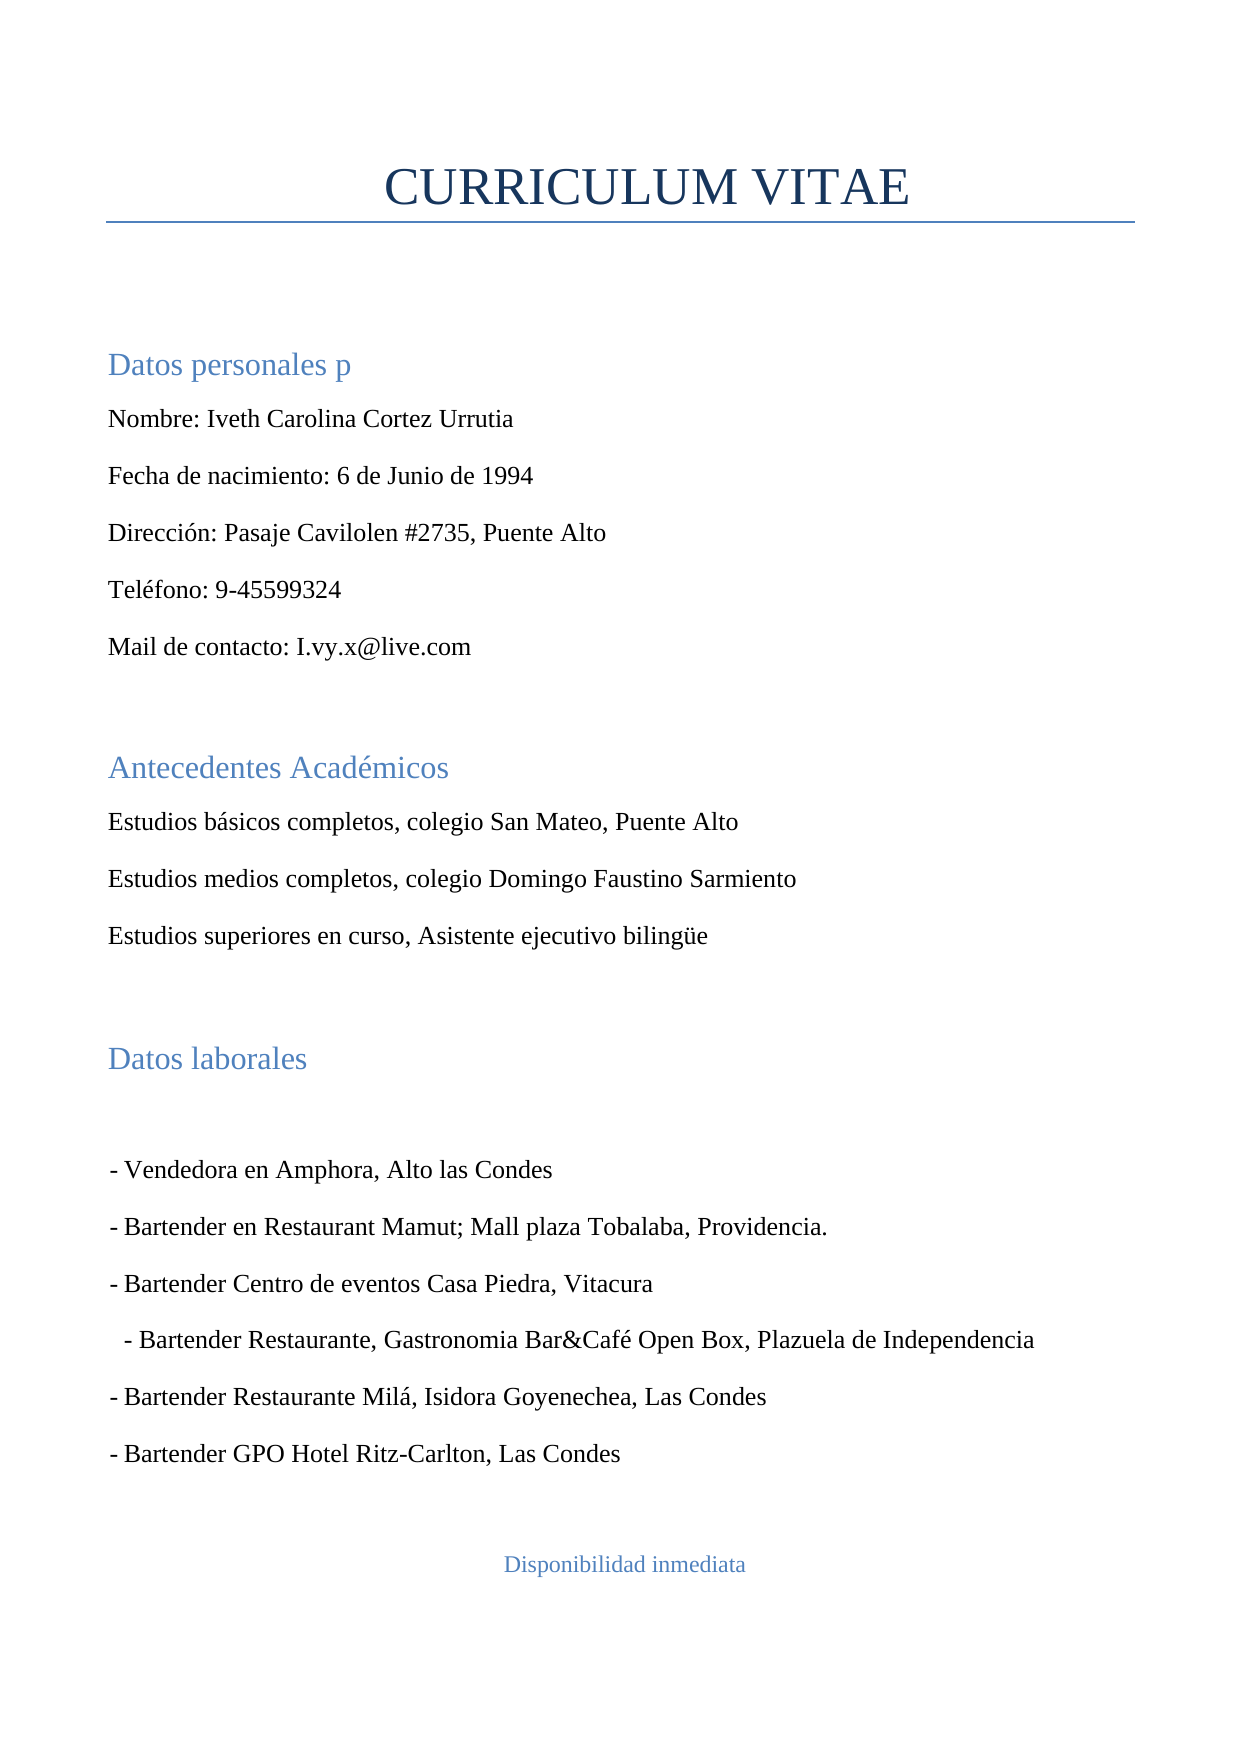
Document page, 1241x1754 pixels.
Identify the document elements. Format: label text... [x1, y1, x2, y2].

text Mail de contacto: I.vy.x@live.com [108, 631, 1036, 661]
list Bartender GPO Hotel Ritz-Carlton, Las Condes [109, 1438, 1036, 1468]
text Fecha de nacimiento: 6 de Junio de 1994 [108, 460, 1036, 490]
list Bartender Centro de eventos Casa Piedra, Vitacura [109, 1268, 1036, 1298]
text CURRICULUM VITAE [384, 155, 1036, 216]
text Estudios medios completos, colegio Domingo Faustino Sarmiento [108, 863, 1036, 893]
text Estudios básicos completos, colegio San Mateo, Puente Alto [108, 806, 1036, 836]
subtitle Datos laborales [108, 1039, 1036, 1076]
text Teléfono: 9-45599324 [108, 574, 1036, 604]
list Bartender Restaurante Milá, Isidora Goyenechea, Las Condes [109, 1381, 1036, 1411]
text - Bartender Restaurante, Gastronomia Bar&Café Open Box, Plazuela de Independencia [123, 1324, 1036, 1354]
list Bartender en Restaurant Mamut; Mall plaza Tobalaba, Providencia. [109, 1211, 1036, 1241]
text Estudios superiores en curso, Asistente ejecutivo bilingüe [108, 920, 1036, 950]
subtitle Datos personales p [108, 345, 1036, 382]
text Nombre: Iveth Carolina Cortez Urrutia [108, 403, 1036, 433]
text Dirección: Pasaje Cavilolen #2735, Puente Alto [108, 517, 1036, 547]
list Vendedora en Amphora, Alto las Condes [109, 1154, 1036, 1184]
subtitle Antecedentes Académicos [108, 748, 1036, 785]
text Disponibilidad inmediata [214, 1549, 1036, 1577]
